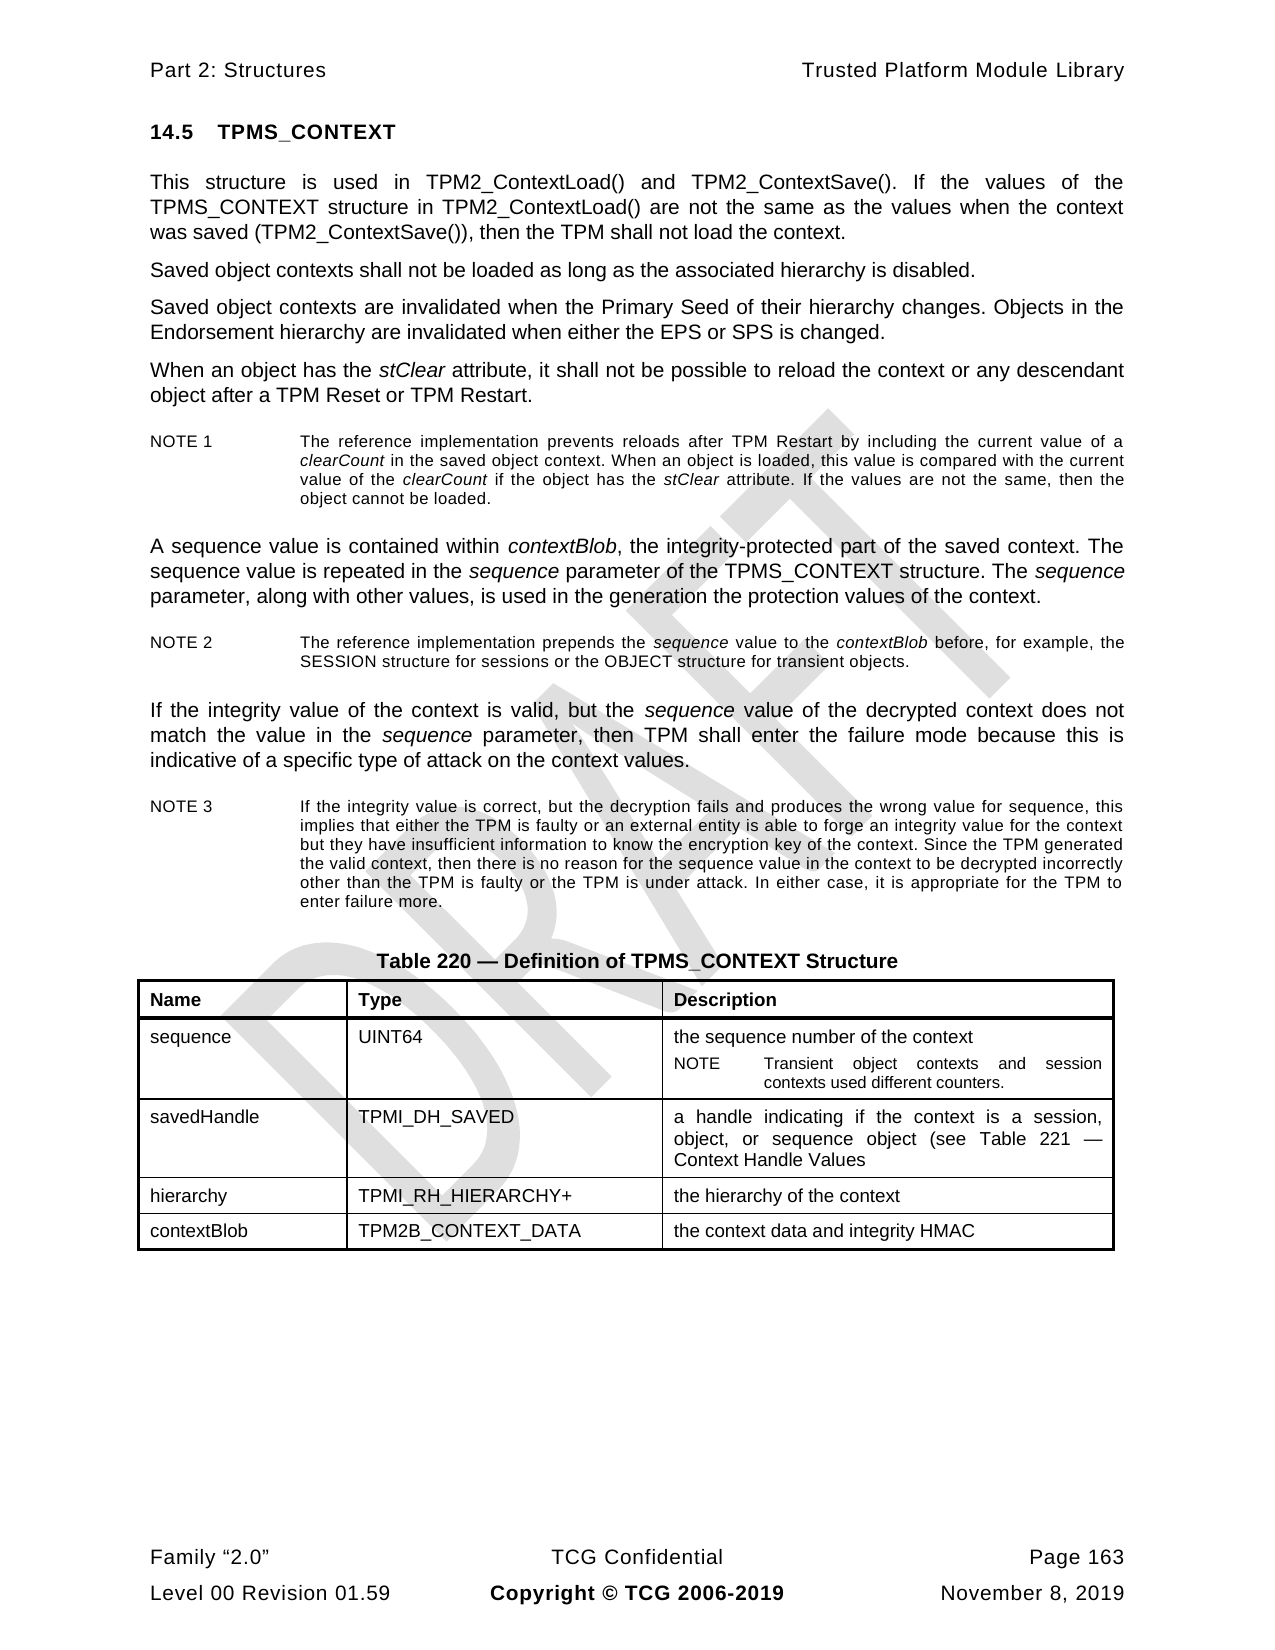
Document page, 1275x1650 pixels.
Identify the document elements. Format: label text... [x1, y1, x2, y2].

text NOTE 3 If the integrity value is correct, but the decryption fails and produces the wrong value for sequence, this implies that either the TPM is faulty or an external entity is able to forge an integrity value for the context but they have insufficient information to know the encryption key of the context. Since the TPM generated the valid context, then there is no reason for the sequence value in the context to be decrypted incorrectly other than the TPM is faulty or the TPM is under attack. In either case, it is appropriate for the TPM to enter failure more. [150, 796, 1125, 911]
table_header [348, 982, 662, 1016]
text A sequence value is contained within contextBlob, the integrity-protected part of the saved context. The sequence value is repeated in the sequence parameter of the TPMS_CONTEXT structure. The sequence parameter, along with other values, is used in the generation the protection values of the context. [150, 533, 1125, 608]
text Saved object contexts are invalidated when the Primary Seed of their hierarchy changes. Objects in the Endorsement hierarchy are invalidated when either the EPS or SPS is changed. [150, 294, 1125, 344]
text Saved object contexts shall not be loaded as long as the associated hierarchy is disabled. [150, 256, 1125, 281]
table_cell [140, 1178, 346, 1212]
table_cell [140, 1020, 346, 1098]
text NOTE 2 The reference implementation prepends the sequence value to the contextBlob before, for example, the SESSION structure for sessions or the OBJECT structure for transient objects. [150, 633, 1125, 671]
text If the integrity value of the context is valid, but the sequence value of the decrypted context does not match the value in the sequence parameter, then TPM shall enter the failure mode because this is indicative of a specific type of attack on the context values. [150, 696, 1125, 771]
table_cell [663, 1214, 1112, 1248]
text This structure is used in TPM2_ContextLoad() and TPM2_ContextSave(). If the values of the TPMS_CONTEXT structure in TPM2_ContextLoad() are not the same as the values when the context was saved (TPM2_ContextSave()), then the TPM shall not load the context. [150, 169, 1125, 244]
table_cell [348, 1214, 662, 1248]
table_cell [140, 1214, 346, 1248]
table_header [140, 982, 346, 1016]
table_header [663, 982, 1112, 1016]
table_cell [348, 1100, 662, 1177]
subtitle TPMS_CONTEXT [150, 120, 1125, 144]
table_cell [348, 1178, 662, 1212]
text NOTE 1 The reference implementation prevents reloads after TPM Restart by including the current value of a clearCount in the saved object context. When an object is loaded, this value is compared with the current value of the clearCount if the object has the stClear attribute. If the values are not the same, then the object cannot be loaded. [150, 431, 1125, 508]
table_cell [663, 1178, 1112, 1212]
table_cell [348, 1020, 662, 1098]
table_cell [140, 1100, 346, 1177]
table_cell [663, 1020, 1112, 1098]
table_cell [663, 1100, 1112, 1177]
text When an object has the stClear attribute, it shall not be possible to reload the context or any descendant object after a TPM Reset or TPM Restart. [150, 356, 1125, 406]
